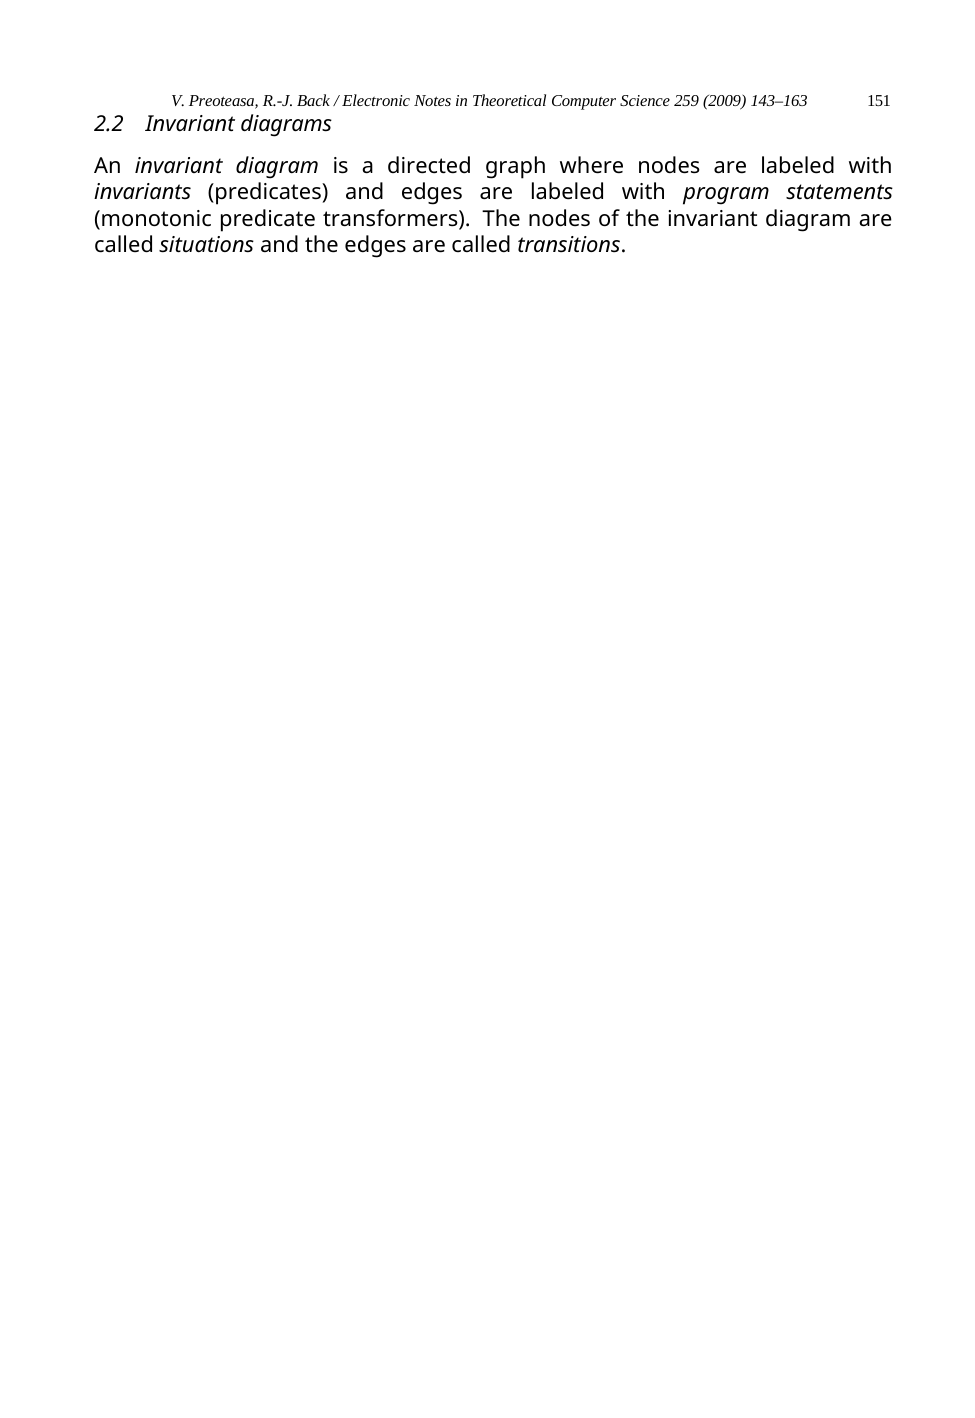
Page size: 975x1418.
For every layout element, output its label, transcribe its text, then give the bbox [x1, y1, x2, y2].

list Invariant diagrams [94, 108, 906, 138]
text An invariant diagram is a directed graph where nodes are labeled with invariants (predicates) and edges are labeled with program statements (monotonic predicate transformers). The nodes of the invariant diagram are called situations and the edges are called transitions. [94, 152, 893, 259]
